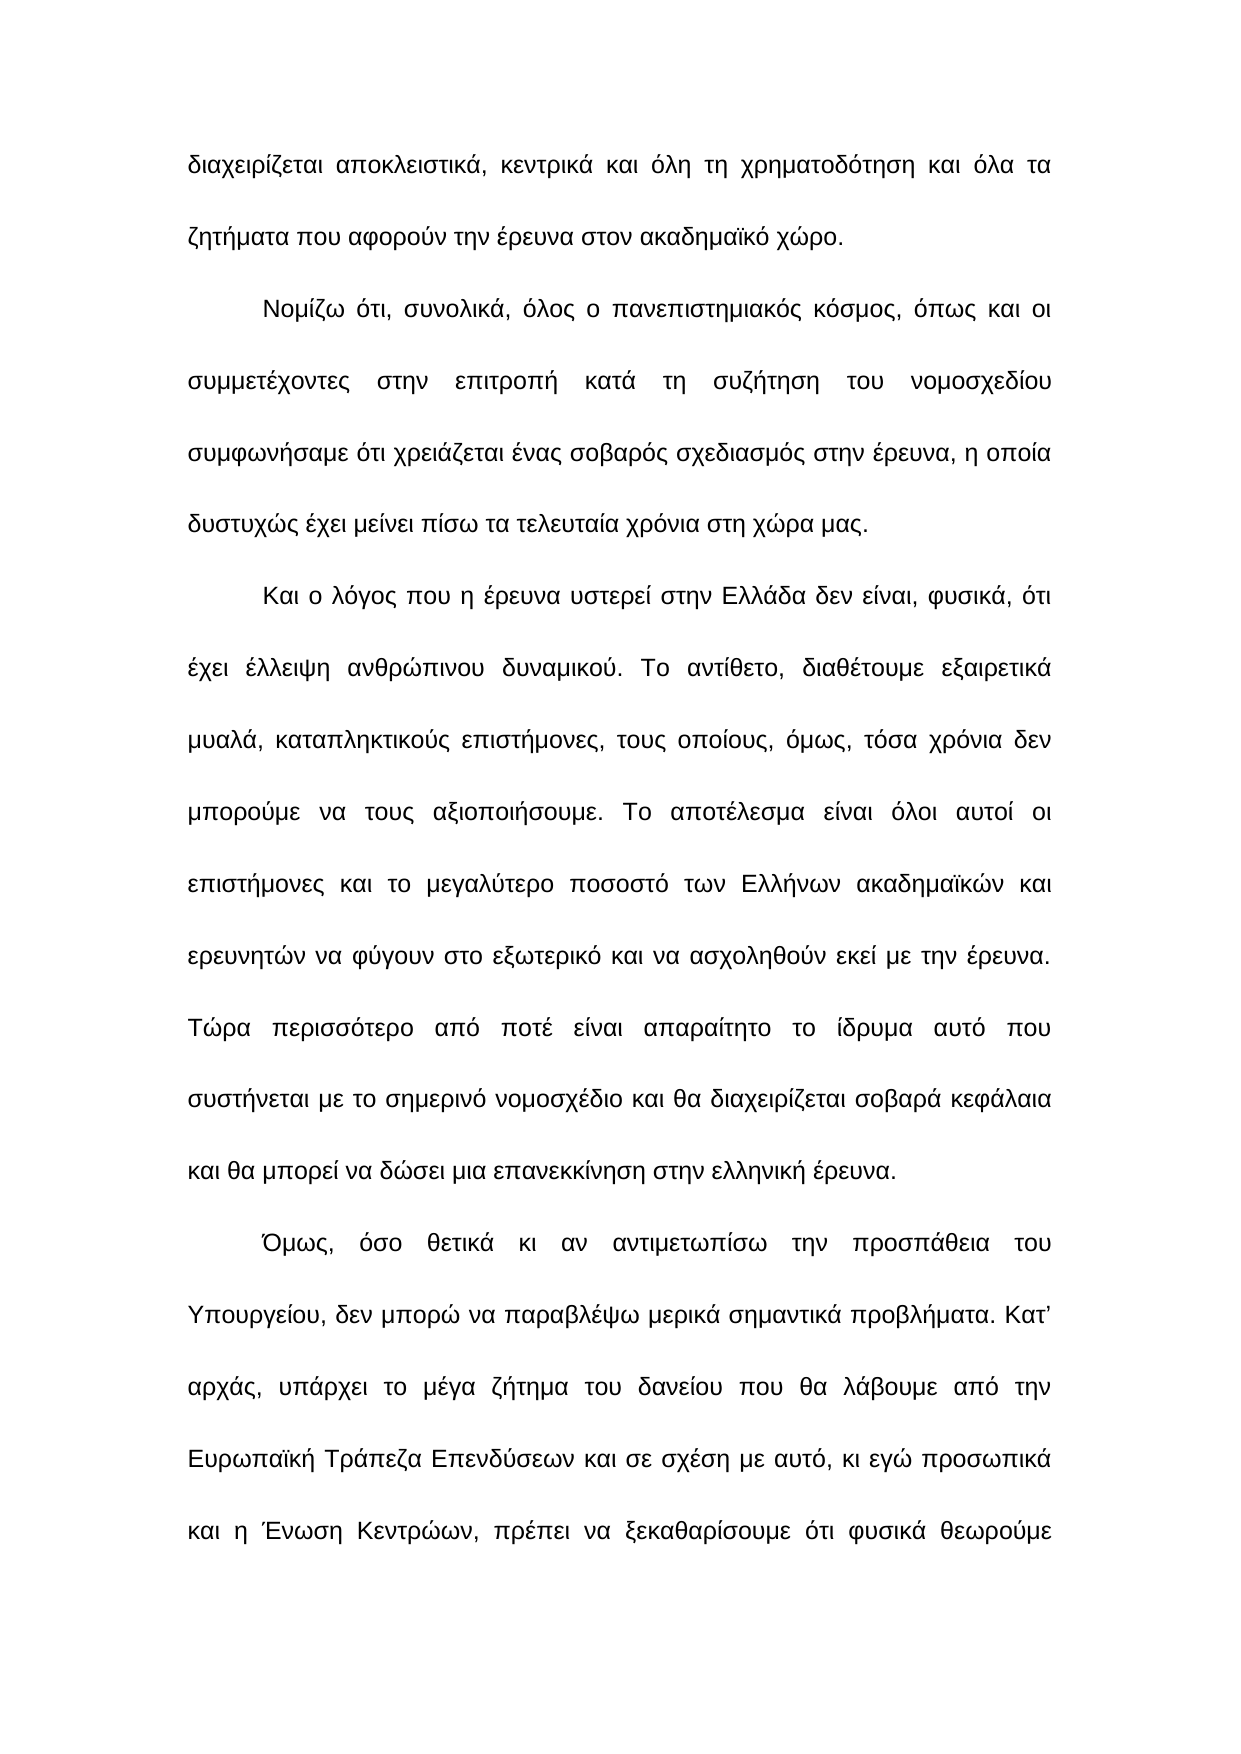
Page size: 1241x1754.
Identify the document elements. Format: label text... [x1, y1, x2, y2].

text Νομίζω ότι, συνολικά, όλος ο πανεπιστημιακός κόσμος, όπως και οι συμμετέχοντες στην επιτροπή κατά τη συζήτηση του νομοσχεδίου συμφωνήσαμε ότι χρειάζεται ένας σοβαρός σχεδιασμός στην έρευνα, η οποία δυστυχώς έχει μείνει πίσω τα τελευταία χρόνια στη χώρα μας. [187, 294, 1053, 538]
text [187, 1228, 1053, 1544]
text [187, 150, 1053, 251]
text Και ο λόγος που η έρευνα υστερεί στην Ελλάδα δεν είναι, φυσικά, ότι έχει έλλειψη ανθρώπινου δυναμικού. Το αντίθετο, διαθέτουμε εξαιρετικά μυαλά, καταπληκτικούς επιστήμονες, τους οποίους, όμως, τόσα χρόνια δεν μπορούμε να τους αξιοποιήσουμε. Το αποτέλεσμα είναι όλοι αυτοί οι επιστήμονες και το μεγαλύτερο ποσοστό των Ελλήνων ακαδημαϊκών και ερευνητών να φύγουν στο εξωτερικό και να ασχοληθούν εκεί με την έρευνα. Τώρα περισσότερο από ποτέ είναι απαραίτητο το ίδρυμα αυτό που συστήνεται με το σημερινό νομοσχέδιο και θα διαχειρίζεται σοβαρά κεφάλαια και θα μπορεί να δώσει μια επανεκκίνηση στην ελληνική έρευνα. [187, 581, 1053, 1185]
